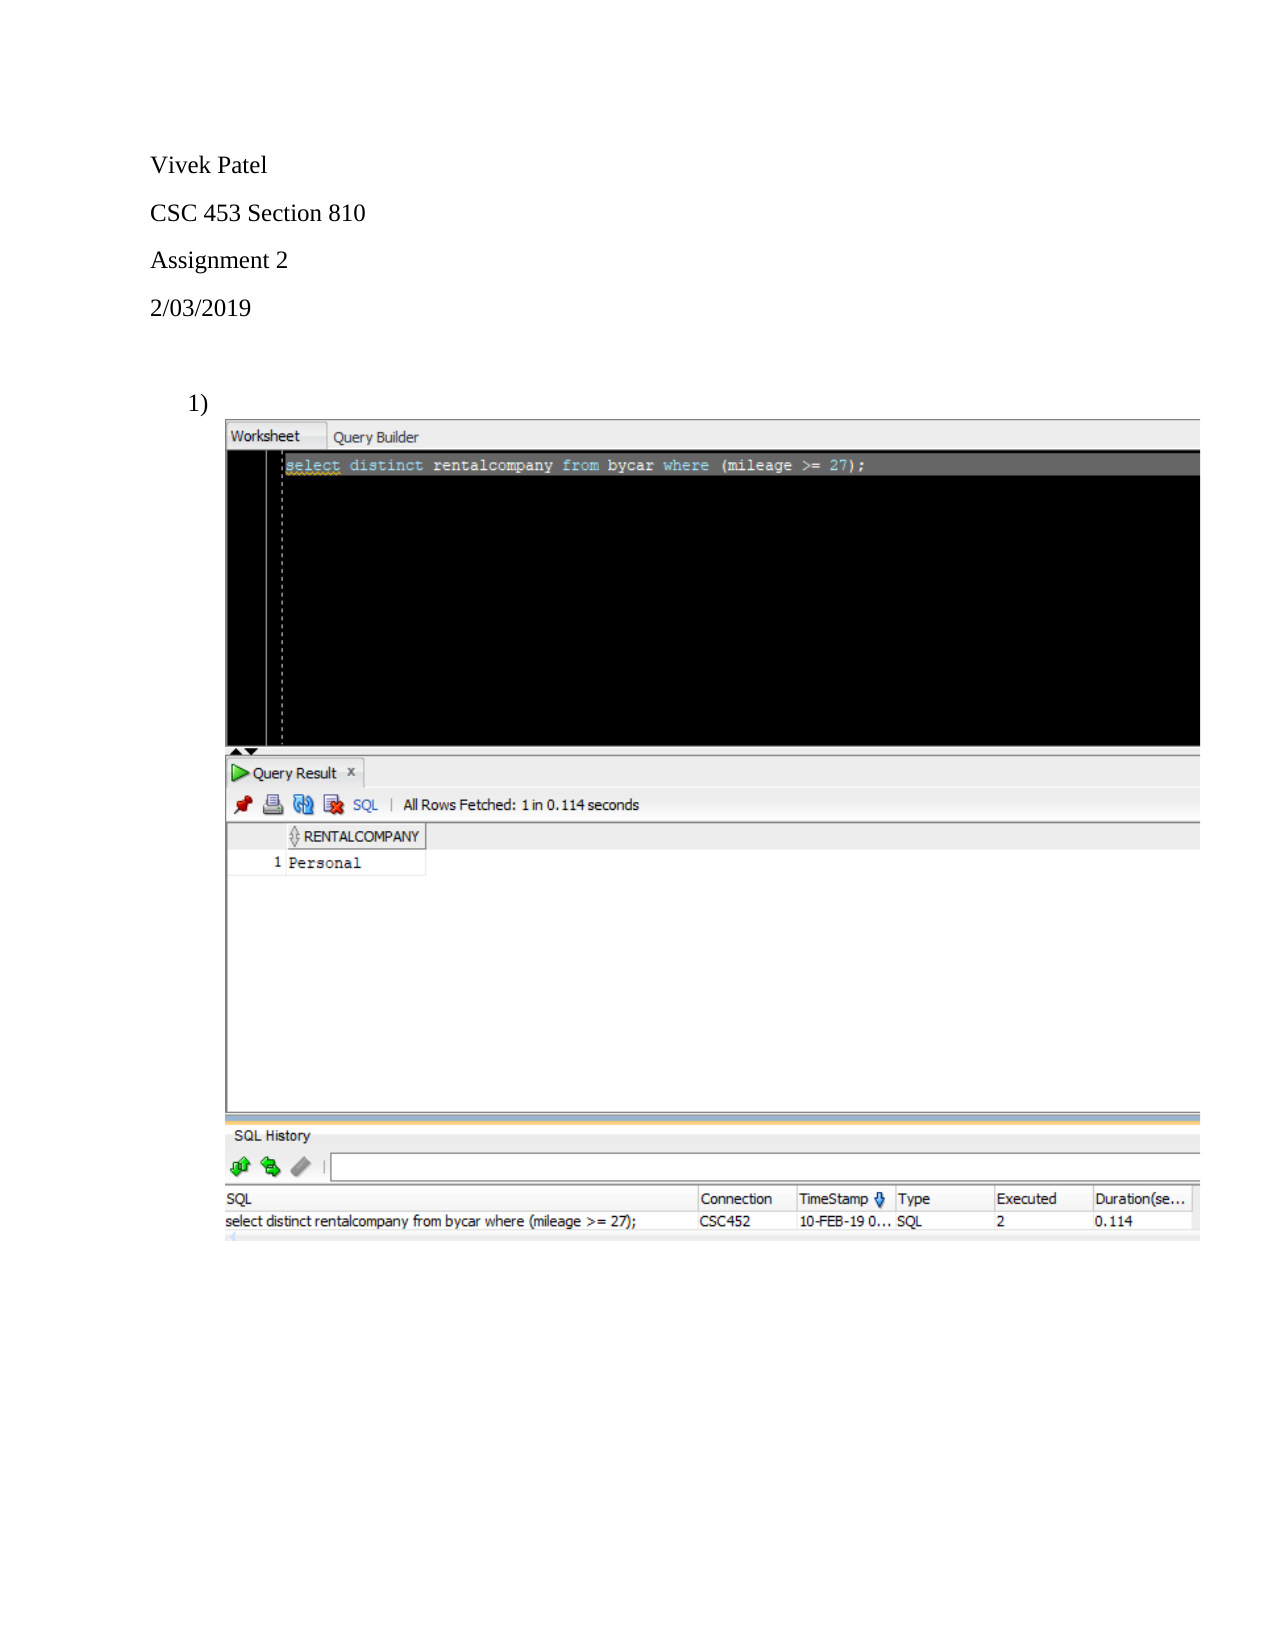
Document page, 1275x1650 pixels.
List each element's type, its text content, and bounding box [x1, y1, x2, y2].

text CSC 453 Section 810 [150, 198, 1125, 226]
text Vivek Patel [150, 150, 1125, 179]
picture [225, 419, 1200, 1241]
text 2/03/2019 [150, 293, 1125, 322]
text Assignment 2 [150, 245, 1125, 274]
